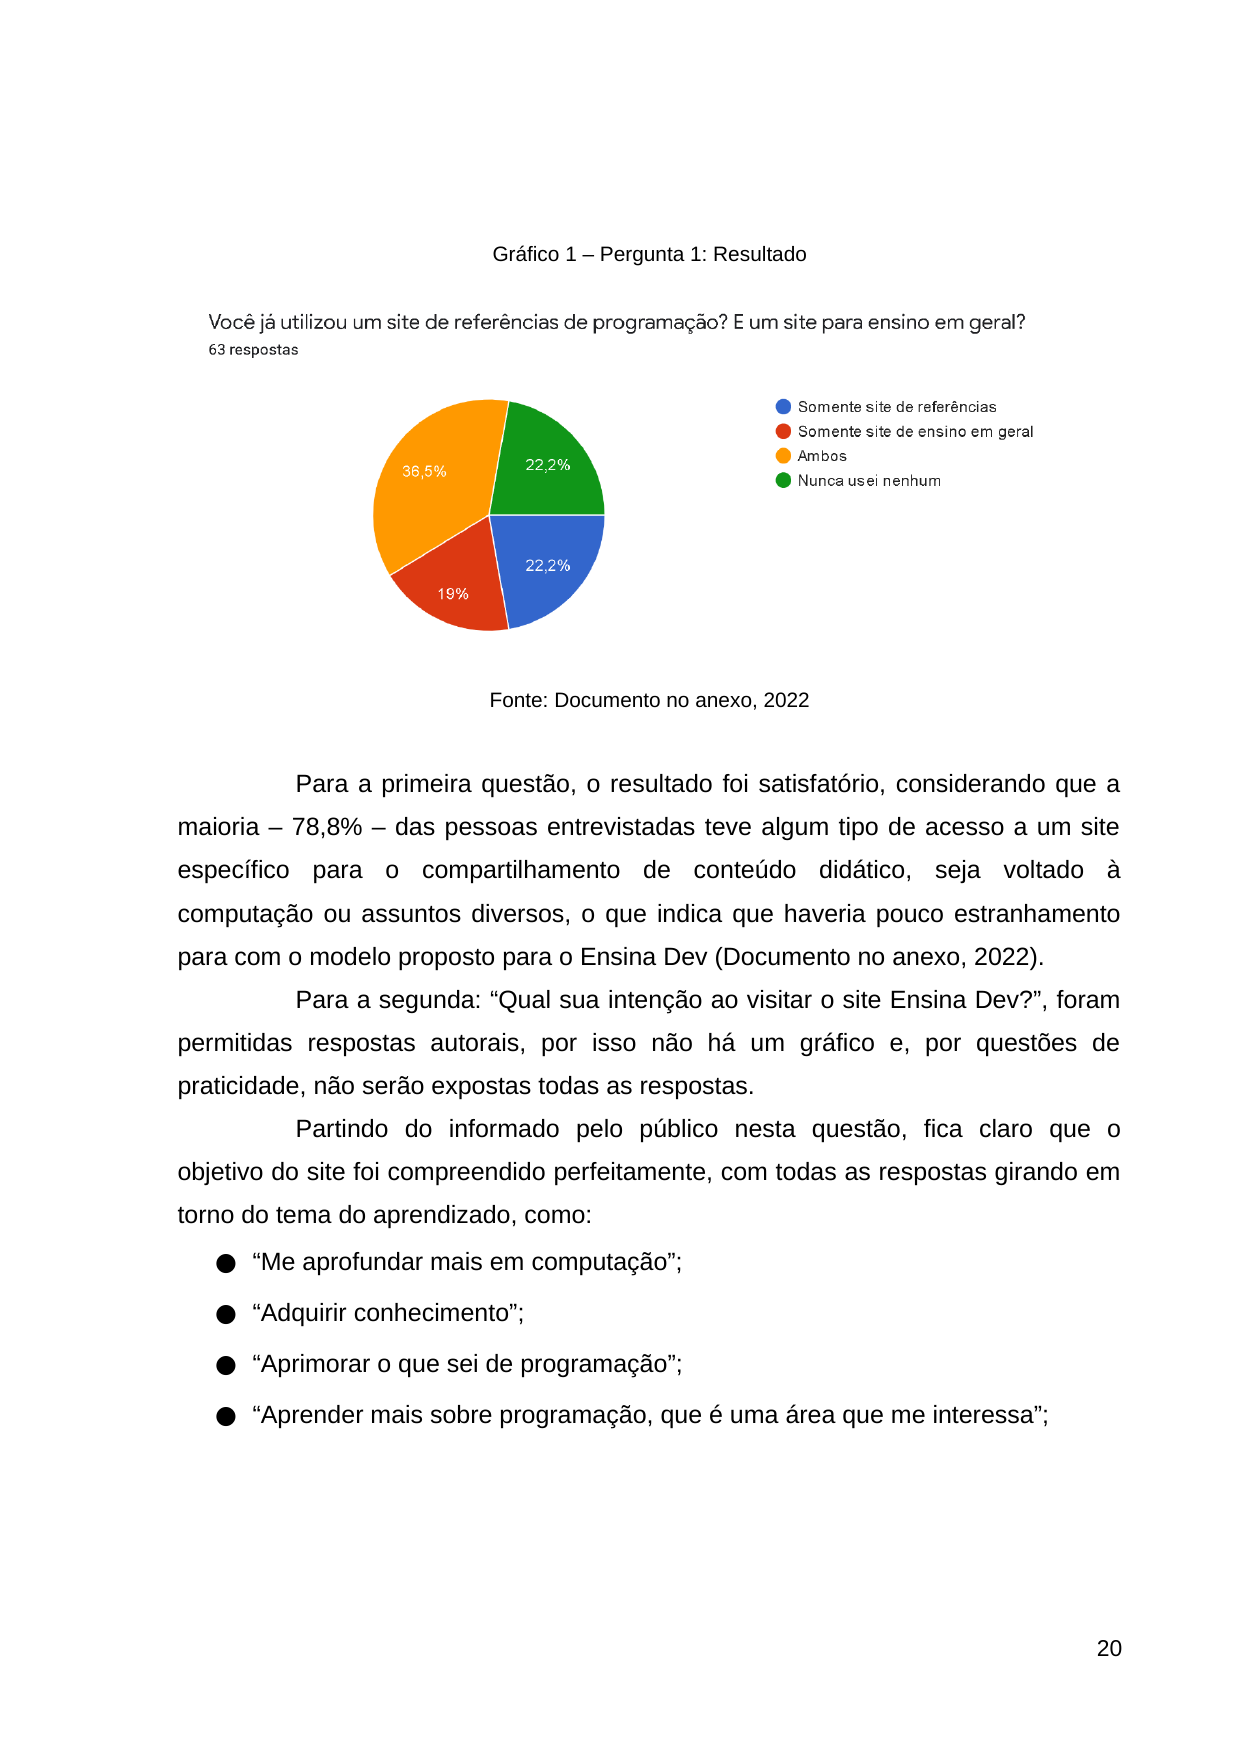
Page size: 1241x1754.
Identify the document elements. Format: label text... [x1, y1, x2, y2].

list “Me aprofundar mais em computação”; [215, 1243, 1122, 1278]
text Fonte: Documento no anexo, 2022 [177, 688, 1122, 712]
list “Aprender mais sobre programação, que é uma área que me interessa”; [215, 1397, 1122, 1431]
text Para a primeira questão, o resultado foi satisfatório, considerando que a maioria – 78,8% – das pessoas entrevistadas teve algum tipo de acesso a um site específico para o compartilhamento de conteúdo didático, seja voltado à computação ou assuntos diversos, o que indica que haveria pouco estranhamento para com o modelo proposto para o Ensina Dev (Documento no anexo, 2022). [177, 769, 1122, 970]
list “Aprimorar o que sei de programação”; [215, 1346, 1122, 1380]
picture [177, 277, 1123, 675]
list “Adquirir conhecimento”; [215, 1294, 1122, 1329]
text Partindo do informado pelo público nesta questão, fica claro que o objetivo do site foi compreendido perfeitamente, com todas as respostas girando em torno do tema do aprendizado, como: [177, 1114, 1122, 1229]
text Gráfico 1 – Pergunta 1: Resultado [177, 241, 1122, 265]
text Para a segunda: “Qual sua intenção ao visitar o site Ensina Dev?”, foram permitidas respostas autorais, por isso não há um gráfico e, por questões de praticidade, não serão expostas todas as respostas. [177, 985, 1122, 1100]
